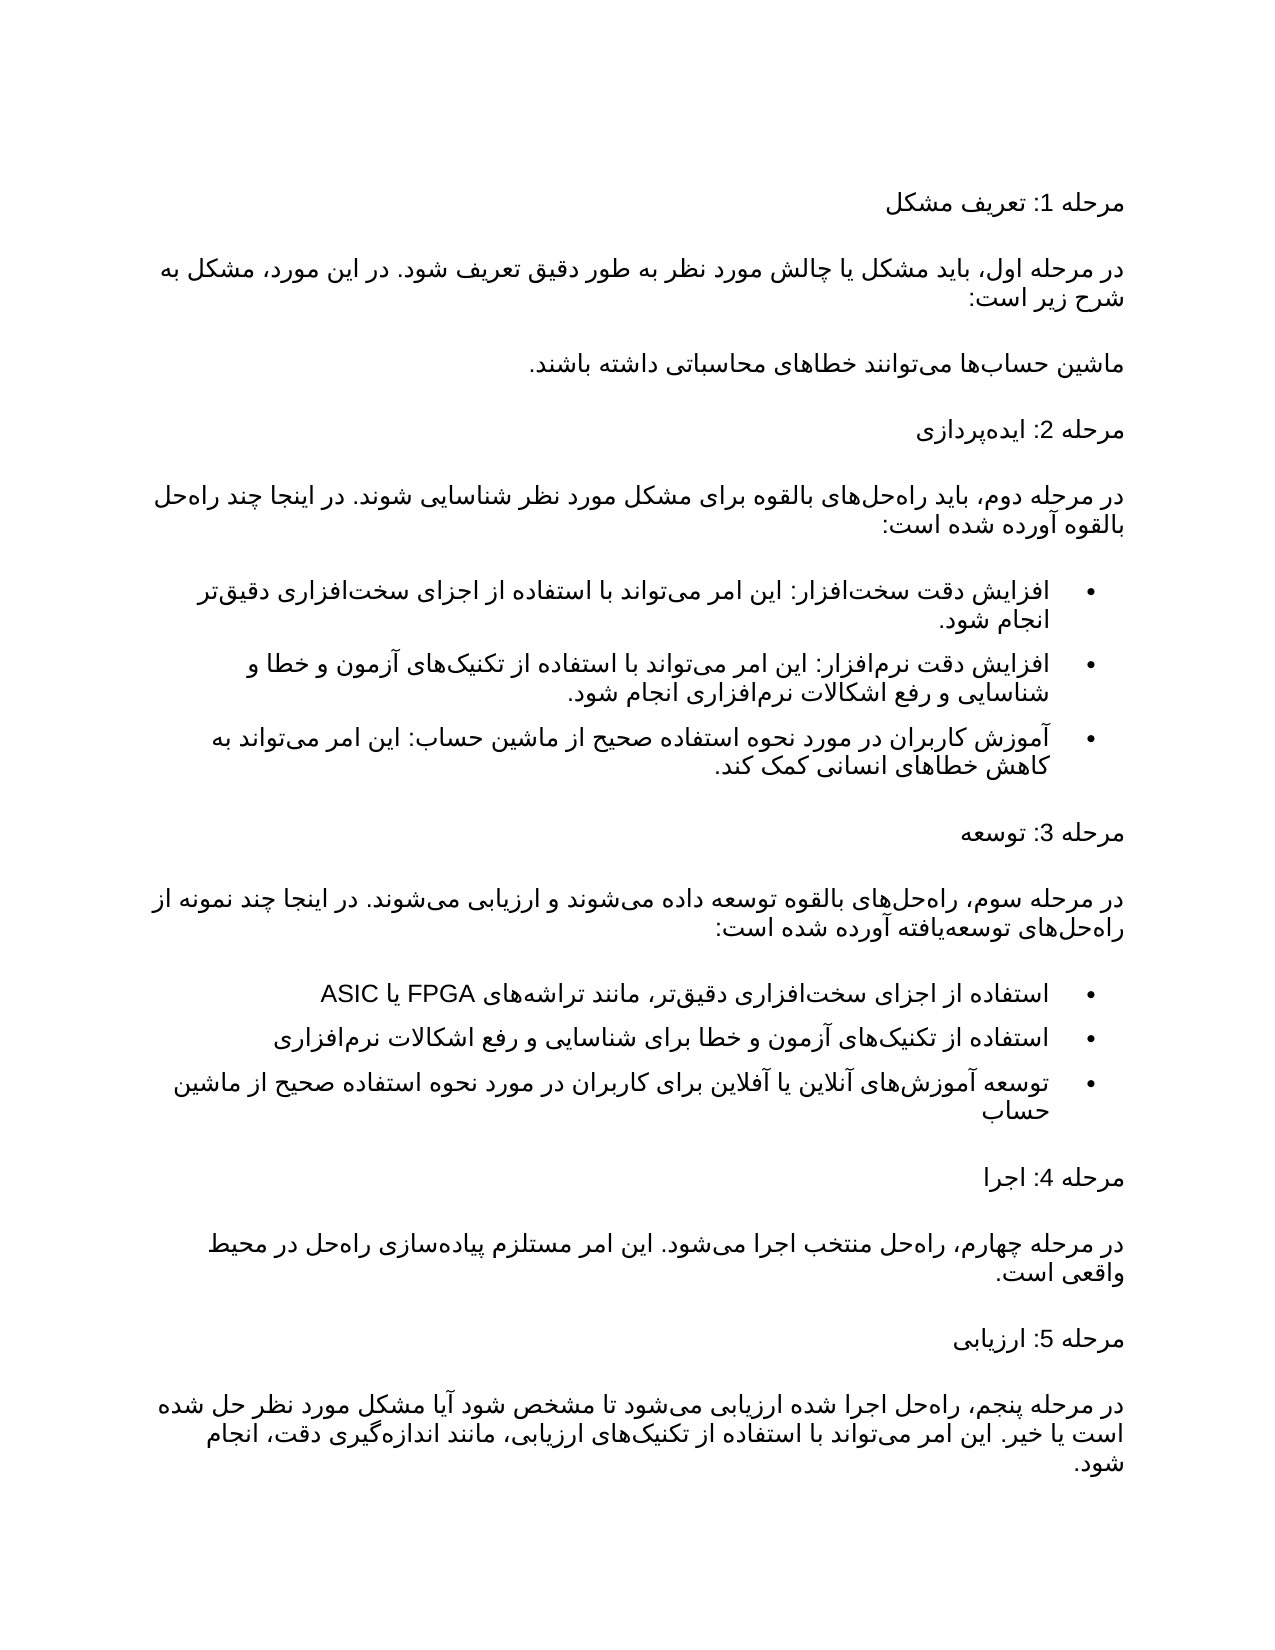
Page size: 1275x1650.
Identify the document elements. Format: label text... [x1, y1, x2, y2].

text مرحله 1: تعریف مشکل [150, 187, 1125, 216]
text در مرحله سوم، راه‌حل‌های بالقوه توسعه داده می‌شوند و ارزیابی می‌شوند. در اینجا چند نمونه از راه‌حل‌های توسعه‌یافته آورده شده است: [150, 884, 1125, 941]
text ماشین حساب‌ها می‌توانند خطاهای محاسباتی داشته باشند. [150, 349, 1125, 377]
list استفاده از تکنیک‌های آزمون و خطا برای شناسایی و رفع اشکالات نرم‌افزاری [150, 1023, 1087, 1052]
text مرحله 4: اجرا [150, 1162, 1125, 1191]
text مرحله 3: توسعه [150, 817, 1125, 846]
list افزایش دقت سخت‌افزار: این امر می‌تواند با استفاده از اجزای سخت‌افزاری دقیق‌تر انجام شود. [150, 576, 1087, 634]
list آموزش کاربران در مورد نحوه استفاده صحیح از ماشین حساب: این امر می‌تواند به کاهش خطاهای انسانی کمک کند. [150, 722, 1087, 780]
text در مرحله چهارم، راه‌حل منتخب اجرا می‌شود. این امر مستلزم پیاده‌سازی راه‌حل در محیط واقعی است. [150, 1229, 1125, 1286]
text مرحله 2: ایده‌پردازی [150, 415, 1125, 444]
list توسعه آموزش‌های آنلاین یا آفلاین برای کاربران در مورد نحوه استفاده صحیح از ماشین حساب [150, 1067, 1087, 1125]
text مرحله 5: ارزیابی [150, 1324, 1125, 1352]
list افزایش دقت نرم‌افزار: این امر می‌تواند با استفاده از تکنیک‌های آزمون و خطا و شناسایی و رفع اشکالات نرم‌افزاری انجام شود. [150, 649, 1087, 707]
text در مرحله دوم، باید راه‌حل‌های بالقوه برای مشکل مورد نظر شناسایی شوند. در اینجا چند راه‌حل بالقوه آورده شده است: [150, 481, 1125, 539]
text در مرحله پنجم، راه‌حل اجرا شده ارزیابی می‌شود تا مشخص شود آیا مشکل مورد نظر حل شده است یا خیر. این امر می‌تواند با استفاده از تکنیک‌های ارزیابی، مانند اندازه‌گیری دقت، انجام شود. [150, 1390, 1125, 1476]
text در مرحله اول، باید مشکل یا چالش مورد نظر به طور دقیق تعریف شود. در این مورد، مشکل به شرح زیر است: [150, 254, 1125, 311]
list استفاده از اجزای سخت‌افزاری دقیق‌تر، مانند تراشه‌های FPGA یا ASIC [150, 979, 1087, 1007]
